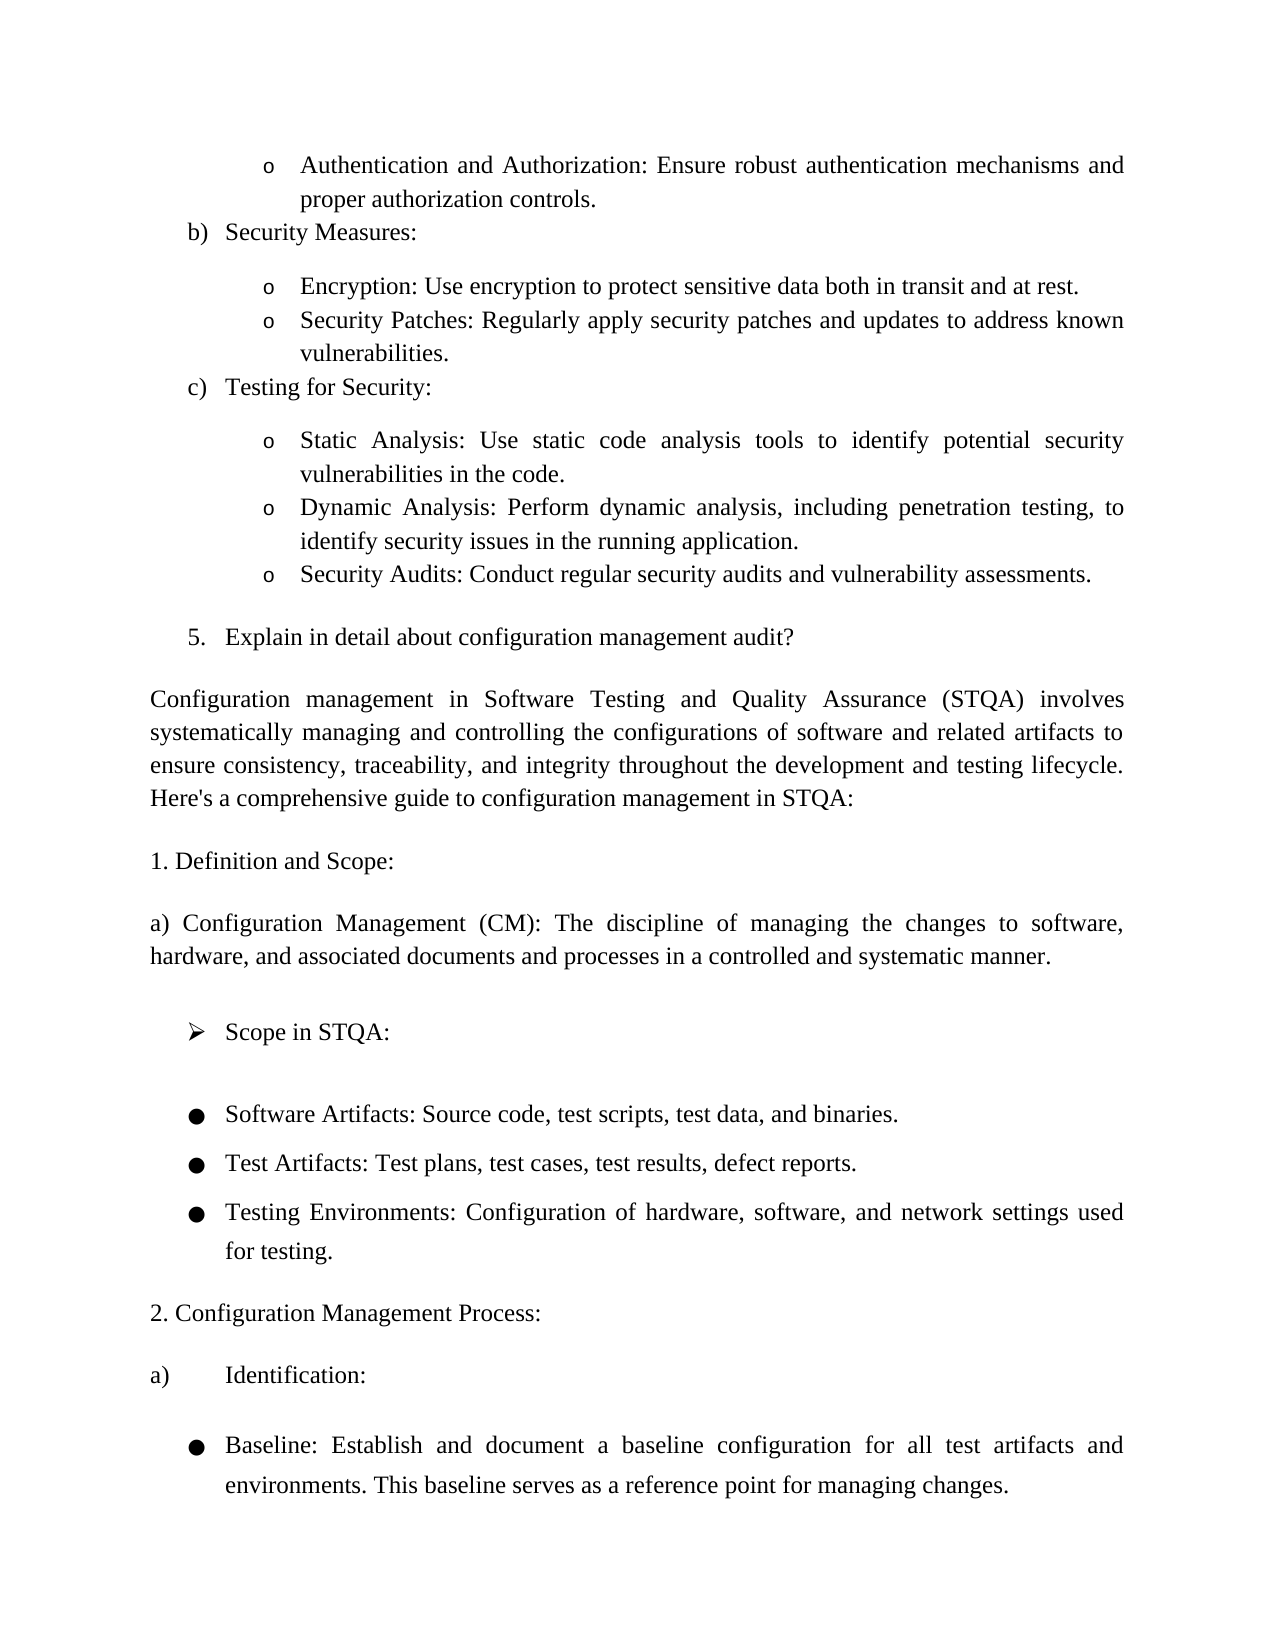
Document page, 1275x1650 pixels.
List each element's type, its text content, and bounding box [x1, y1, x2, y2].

text 2. Configuration Management Process: [150, 1298, 1125, 1327]
list Authentication and Authorization: Ensure robust authentication mechanisms and proper authorization controls. [262, 150, 1125, 213]
text a) Configuration Management (CM): The discipline of managing the changes to software, hardware, and associated documents and processes in a controlled and systematic manner. [150, 908, 1125, 970]
list Software Artifacts: Source code, test scripts, test data, and binaries. [187, 1091, 1125, 1134]
list Encryption: Use encryption to protect sensitive data both in transit and at rest. [262, 271, 1125, 300]
text 1. Definition and Scope: [150, 846, 1125, 874]
list Scope in STQA: [187, 1003, 1125, 1054]
list Security Audits: Conduct regular security audits and vulnerability assessments. [262, 559, 1125, 589]
list Explain in detail about configuration management audit? [187, 622, 1125, 651]
list Baseline: Establish and document a baseline configuration for all test artifacts and environments. This baseline serves as a reference point for managing changes. [187, 1423, 1125, 1498]
list Test Artifacts: Test plans, test cases, test results, defect reports. [187, 1140, 1125, 1183]
list Security Patches: Regularly apply security patches and updates to address known vulnerabilities. [262, 305, 1125, 367]
text a) Identification: [150, 1361, 1125, 1389]
text Configuration management in Software Testing and Quality Assurance (STQA) involves systematically managing and controlling the configurations of software and related artifacts to ensure consistency, traceability, and integrity throughout the development and testing lifecycle. Here's a comprehensive guide to configuration management in STQA: [150, 684, 1125, 812]
list Testing for Security: [187, 372, 1125, 400]
list Testing Environments: Configuration of hardware, software, and network settings used for testing. [187, 1189, 1125, 1265]
list Static Analysis: Use static code analysis tools to identify potential security vulnerabilities in the code. [262, 425, 1125, 488]
list Security Measures: [187, 217, 1125, 246]
list Dynamic Analysis: Perform dynamic analysis, including penetration testing, to identify security issues in the running application. [262, 492, 1125, 555]
